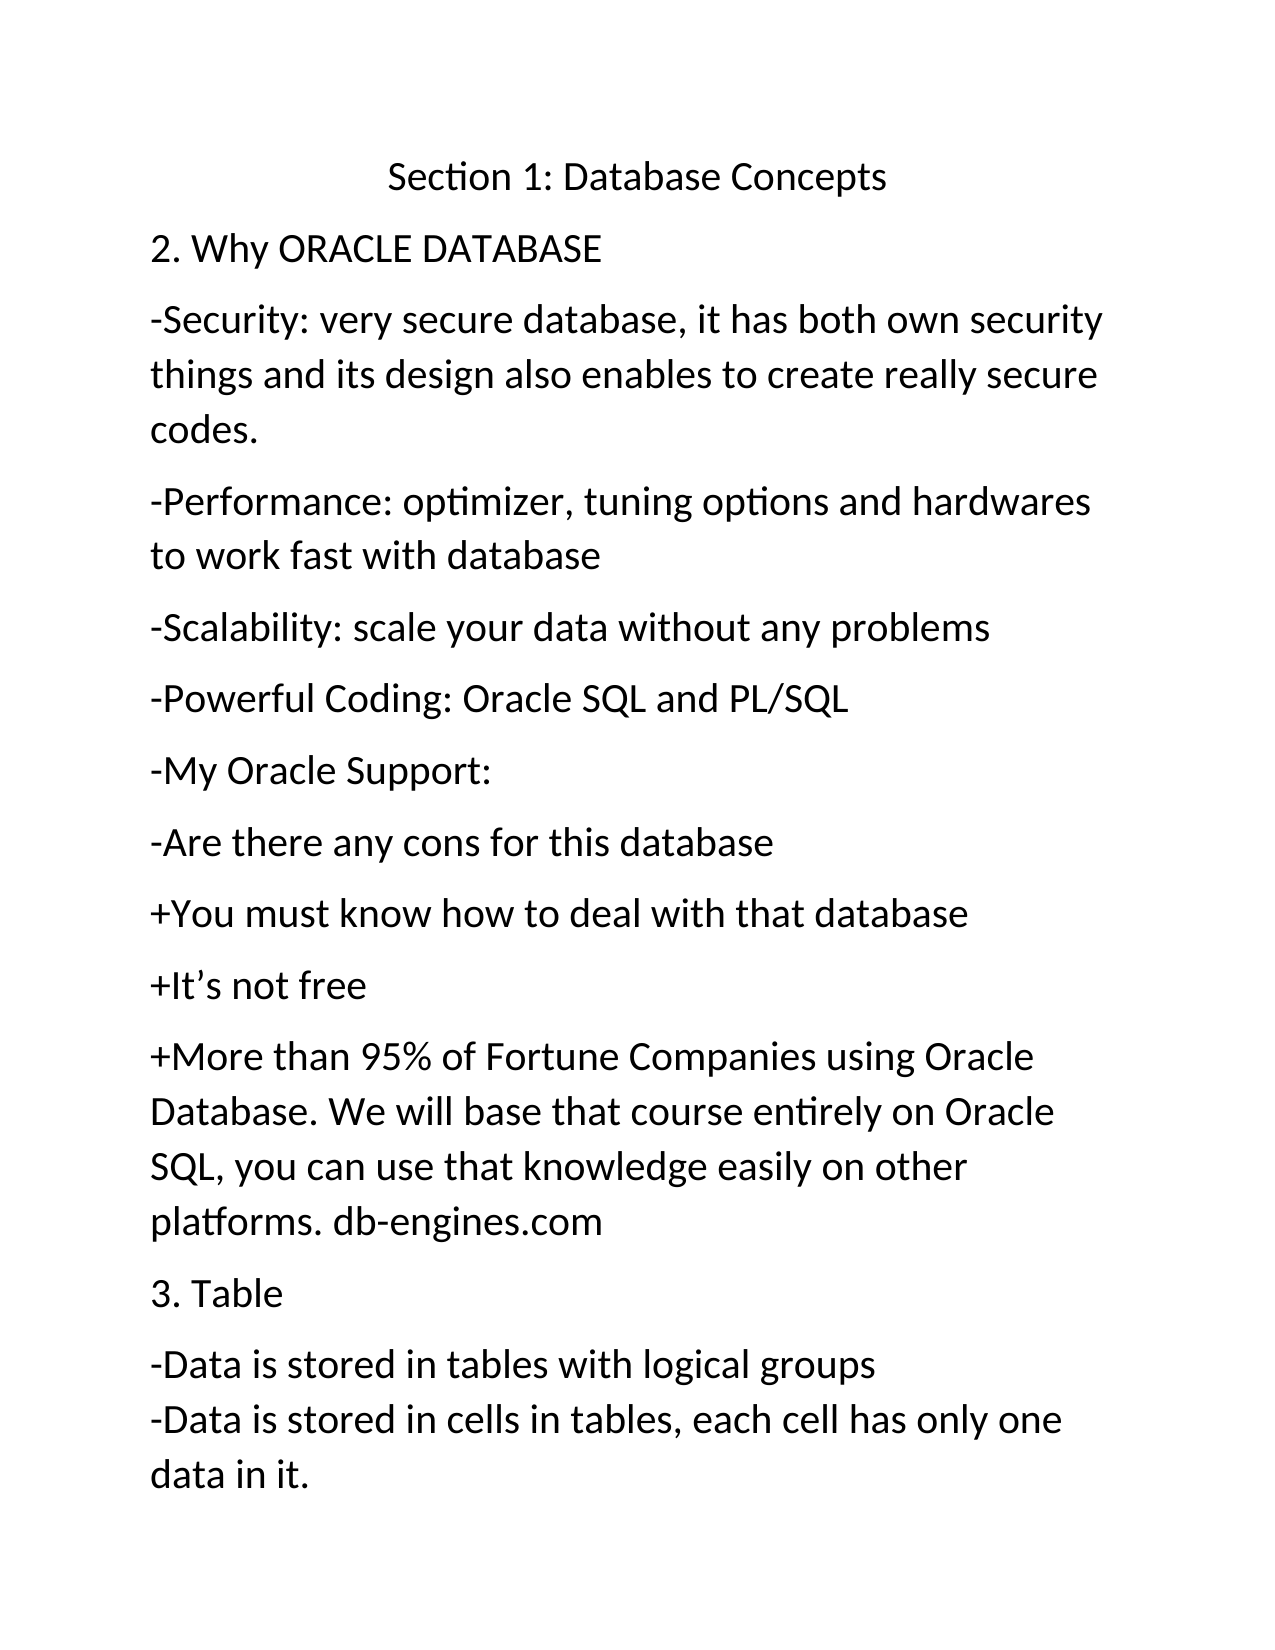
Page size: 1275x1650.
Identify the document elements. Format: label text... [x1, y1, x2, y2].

text -My Oracle Support: [150, 744, 1125, 795]
text -Powerful Coding: Oracle SQL and PL/SQL [150, 672, 1125, 723]
text -Are there any cons for this database [150, 816, 1125, 866]
text -Performance: optimizer, tuning options and hardwares to work fast with database [150, 474, 1125, 580]
text 2. Why ORACLE DATABASE [150, 222, 1125, 272]
text -Data is stored in tables with logical groups -Data is stored in cells in tables, each cell has only one data in it. [150, 1338, 1125, 1499]
text Section 1: Database Concepts [150, 150, 1125, 201]
text +It’s not free [150, 959, 1125, 1009]
text +More than 95% of Fortune Companies using Oracle Database. We will base that course entirely on Oracle SQL, you can use that knowledge easily on other platforms. db-engines.com [150, 1030, 1125, 1246]
text -Scalability: scale your data without any problems [150, 601, 1125, 652]
text -Security: very secure database, it has both own security things and its design also enables to create really secure codes. [150, 293, 1125, 454]
text +You must know how to deal with that database [150, 887, 1125, 938]
text 3. Table [150, 1267, 1125, 1317]
